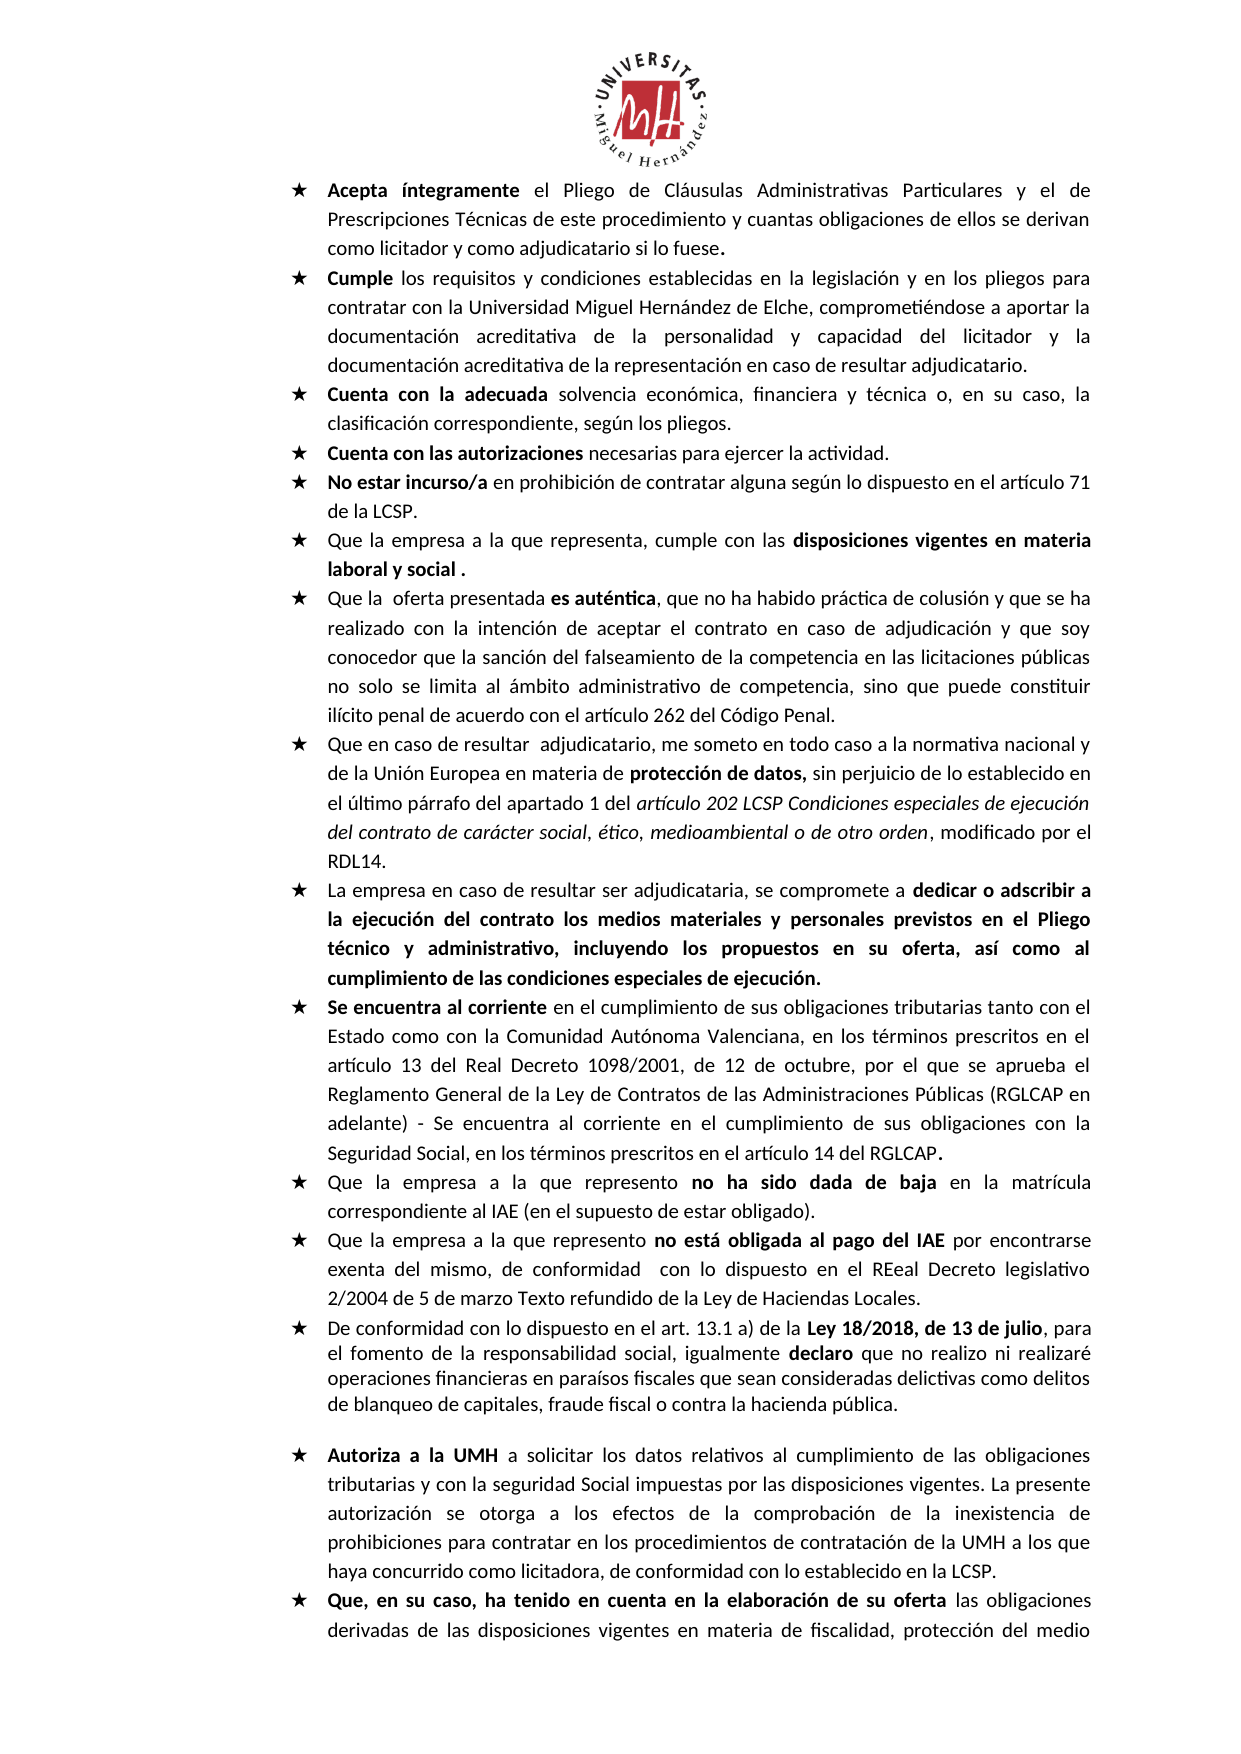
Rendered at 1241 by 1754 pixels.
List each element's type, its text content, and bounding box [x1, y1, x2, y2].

list Que la empresa a la que representa, cumple con las disposiciones vigentes en materia laboral y social . [290, 527, 1092, 582]
list Cuenta con las autorizaciones necesarias para ejercer la actividad. [290, 440, 1092, 465]
picture [594, 52, 707, 167]
list No estar incurso/a en prohibición de contratar alguna según lo dispuesto en el artículo 71 de la LCSP. [290, 469, 1092, 523]
list Cumple los requisitos y condiciones establecidas en la legislación y en los pliegos para contratar con la Universidad Miguel Hernández de Elche, comprometiéndose a aportar la documentación acreditativa de la personalidad y capacidad del licitador y la documentación acreditativa de la representación en caso de resultar adjudicatario. [290, 265, 1092, 378]
list Se encuentra al corriente en el cumplimiento de sus obligaciones tributarias tanto con el Estado como con la Comunidad Autónoma Valenciana, en los términos prescritos en el artículo 13 del Real Decreto 1098/2001, de 12 de octubre, por el que se aprueba el Reglamento General de la Ley de Contratos de las Administraciones Públicas (RGLCAP en adelante) - Se encuentra al corriente en el cumplimiento de sus obligaciones con la Seguridad Social, en los términos prescritos en el artículo 14 del RGLCAP. [290, 994, 1092, 1165]
list Que la oferta presentada es auténtica, que no ha habido práctica de colusión y que se ha realizado con la intención de aceptar el contrato en caso de adjudicación y que soy conocedor que la sanción del falseamiento de la competencia en las licitaciones públicas no solo se limita al ámbito administrativo de competencia, sino que puede constituir ilícito penal de acuerdo con el artículo 262 del Código Penal. [290, 586, 1092, 728]
list Autoriza a la UMH a solicitar los datos relativos al cumplimiento de las obligaciones tributarias y con la seguridad Social impuestas por las disposiciones vigentes. La presente autorización se otorga a los efectos de la comprobación de la inexistencia de prohibiciones para contratar en los procedimientos de contratación de la UMH a los que haya concurrido como licitadora, de conformidad con lo establecido en la LCSP. [290, 1442, 1092, 1584]
list Que en caso de resultar adjudicatario, me someto en todo caso a la normativa nacional y de la Unión Europea en materia de protección de datos, sin perjuicio de lo establecido en el último párrafo del apartado 1 del artículo 202 LCSP Condiciones especiales de ejecución del contrato de carácter social, ético, medioambiental o de otro orden, modificado por el RDL14. [290, 731, 1092, 873]
list Cuenta con la adecuada solvencia económica, financiera y técnica o, en su caso, la clasificación correspondiente, según los pliegos. [290, 381, 1092, 436]
list De conformidad con lo dispuesto en el art. 13.1 a) de la Ley 18/2018, de 13 de julio, para el fomento de la responsabilidad social, igualmente declaro que no realizo ni realizaré operaciones financieras en paraísos fiscales que sean consideradas delictivas como delitos de blanqueo de capitales, fraude fiscal o contra la hacienda pública. [290, 1315, 1092, 1416]
list Acepta íntegramente el Pliego de Cláusulas Administrativas Particulares y el de Prescripciones Técnicas de este procedimiento y cuantas obligaciones de ellos se derivan como licitador y como adjudicatario si lo fuese. [290, 177, 1092, 261]
list Que la empresa a la que represento no ha sido dada de baja en la matrícula correspondiente al IAE (en el supuesto de estar obligado). [290, 1169, 1092, 1223]
list La empresa en caso de resultar ser adjudicataria, se compromete a dedicar o adscribir a la ejecución del contrato los medios materiales y personales previstos en el Pliego técnico y administrativo, incluyendo los propuestos en su oferta, así como al cumplimiento de las condiciones especiales de ejecución. [290, 877, 1092, 990]
list Que la empresa a la que represento no está obligada al pago del IAE por encontrarse exenta del mismo, de conformidad con lo dispuesto en el REeal Decreto legislativo 2/2004 de 5 de marzo Texto refundido de la Ley de Haciendas Locales. [290, 1227, 1092, 1311]
